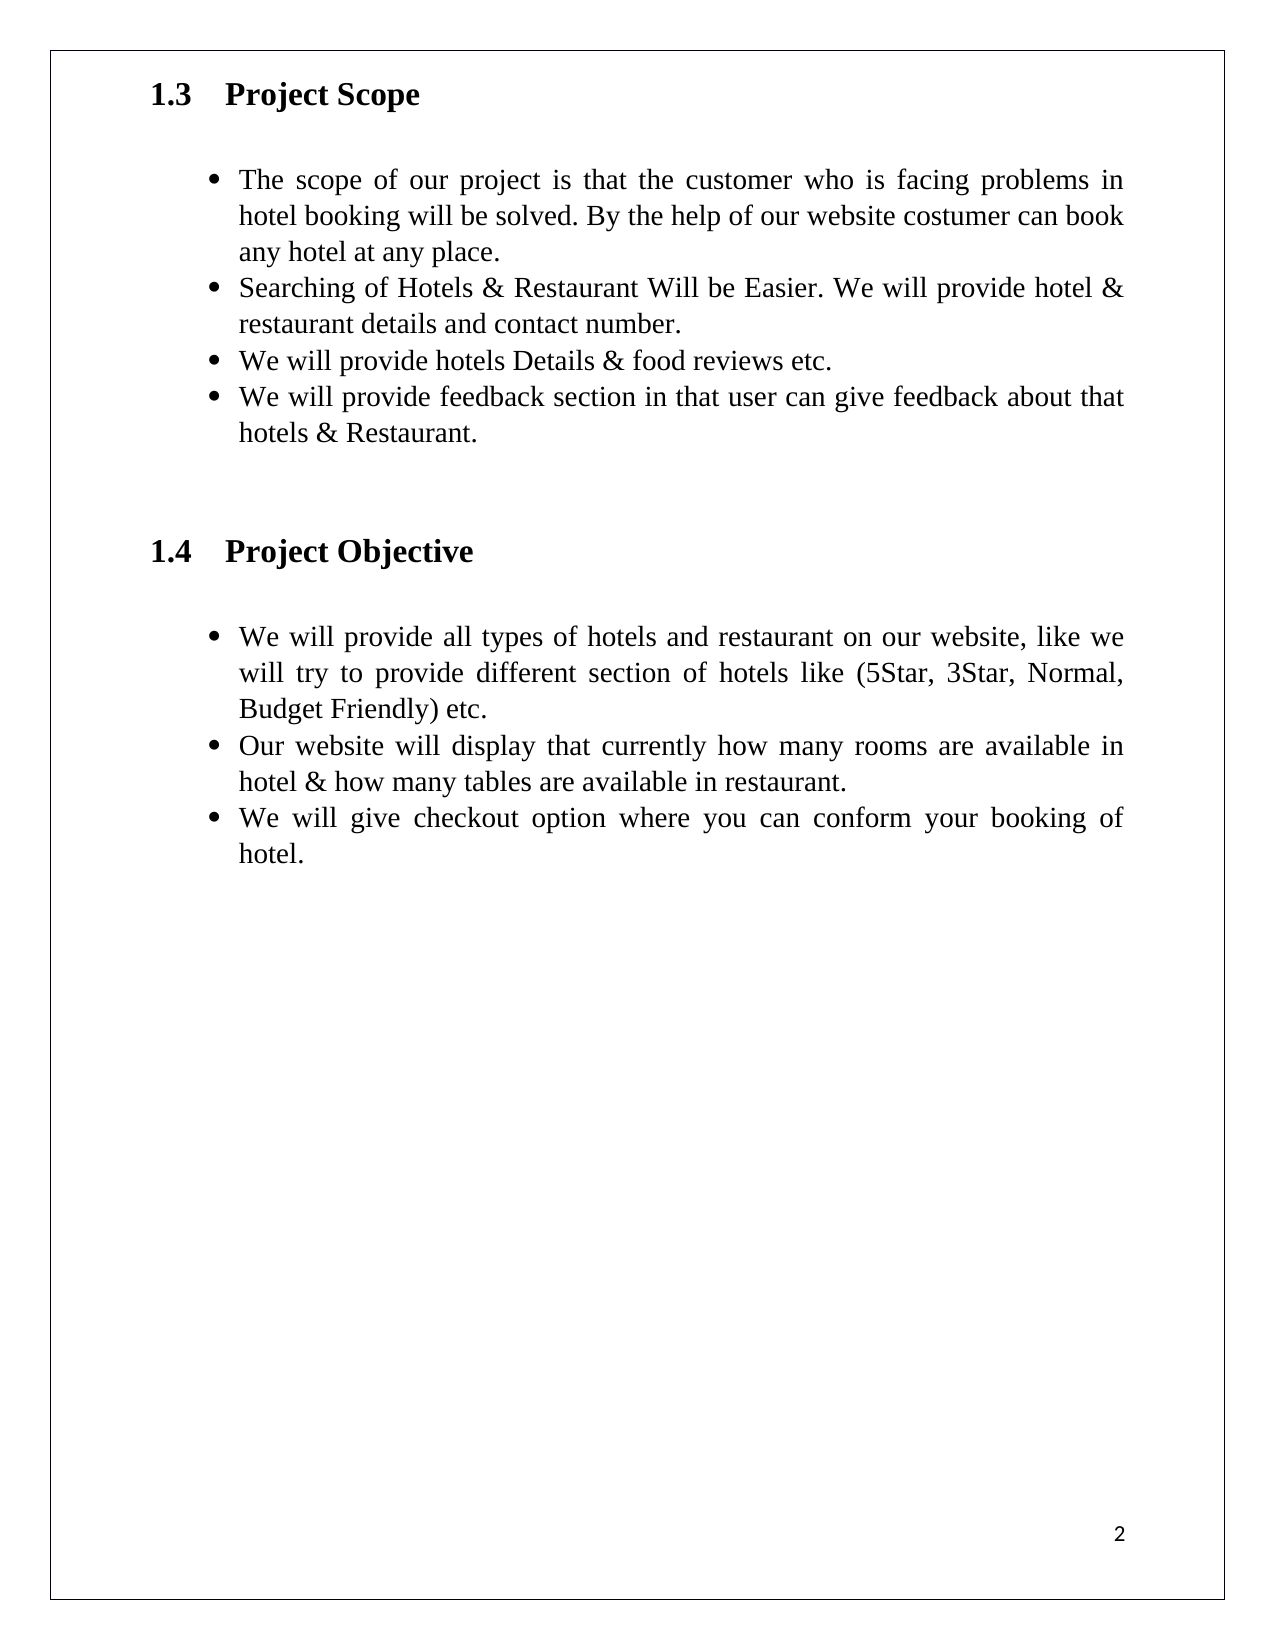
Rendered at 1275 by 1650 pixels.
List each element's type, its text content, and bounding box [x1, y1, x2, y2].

list We will provide feedback section in that user can give feedback about that hotels & Restaurant. [209, 379, 1125, 449]
list We will provide all types of hotels and restaurant on our website, like we will try to provide different section of hotels like (5Star, 3Star, Normal, Budget Friendly) etc. [209, 619, 1125, 725]
list We will provide hotels Details & food reviews etc. [209, 343, 1125, 376]
list Project Objective [150, 531, 1125, 569]
list Our website will display that currently how many rooms are available in hotel & how many tables are available in restaurant. [209, 728, 1125, 797]
list Project Scope [150, 74, 1125, 112]
list The scope of our project is that the customer who is facing problems in hotel booking will be solved. By the help of our website costumer can book any hotel at any place. [209, 162, 1125, 268]
list We will give checkout option where you can conform your booking of hotel. [209, 800, 1125, 870]
list Searching of Hotels & Restaurant Will be Easier. We will provide hotel & restaurant details and contact number. [209, 270, 1125, 340]
